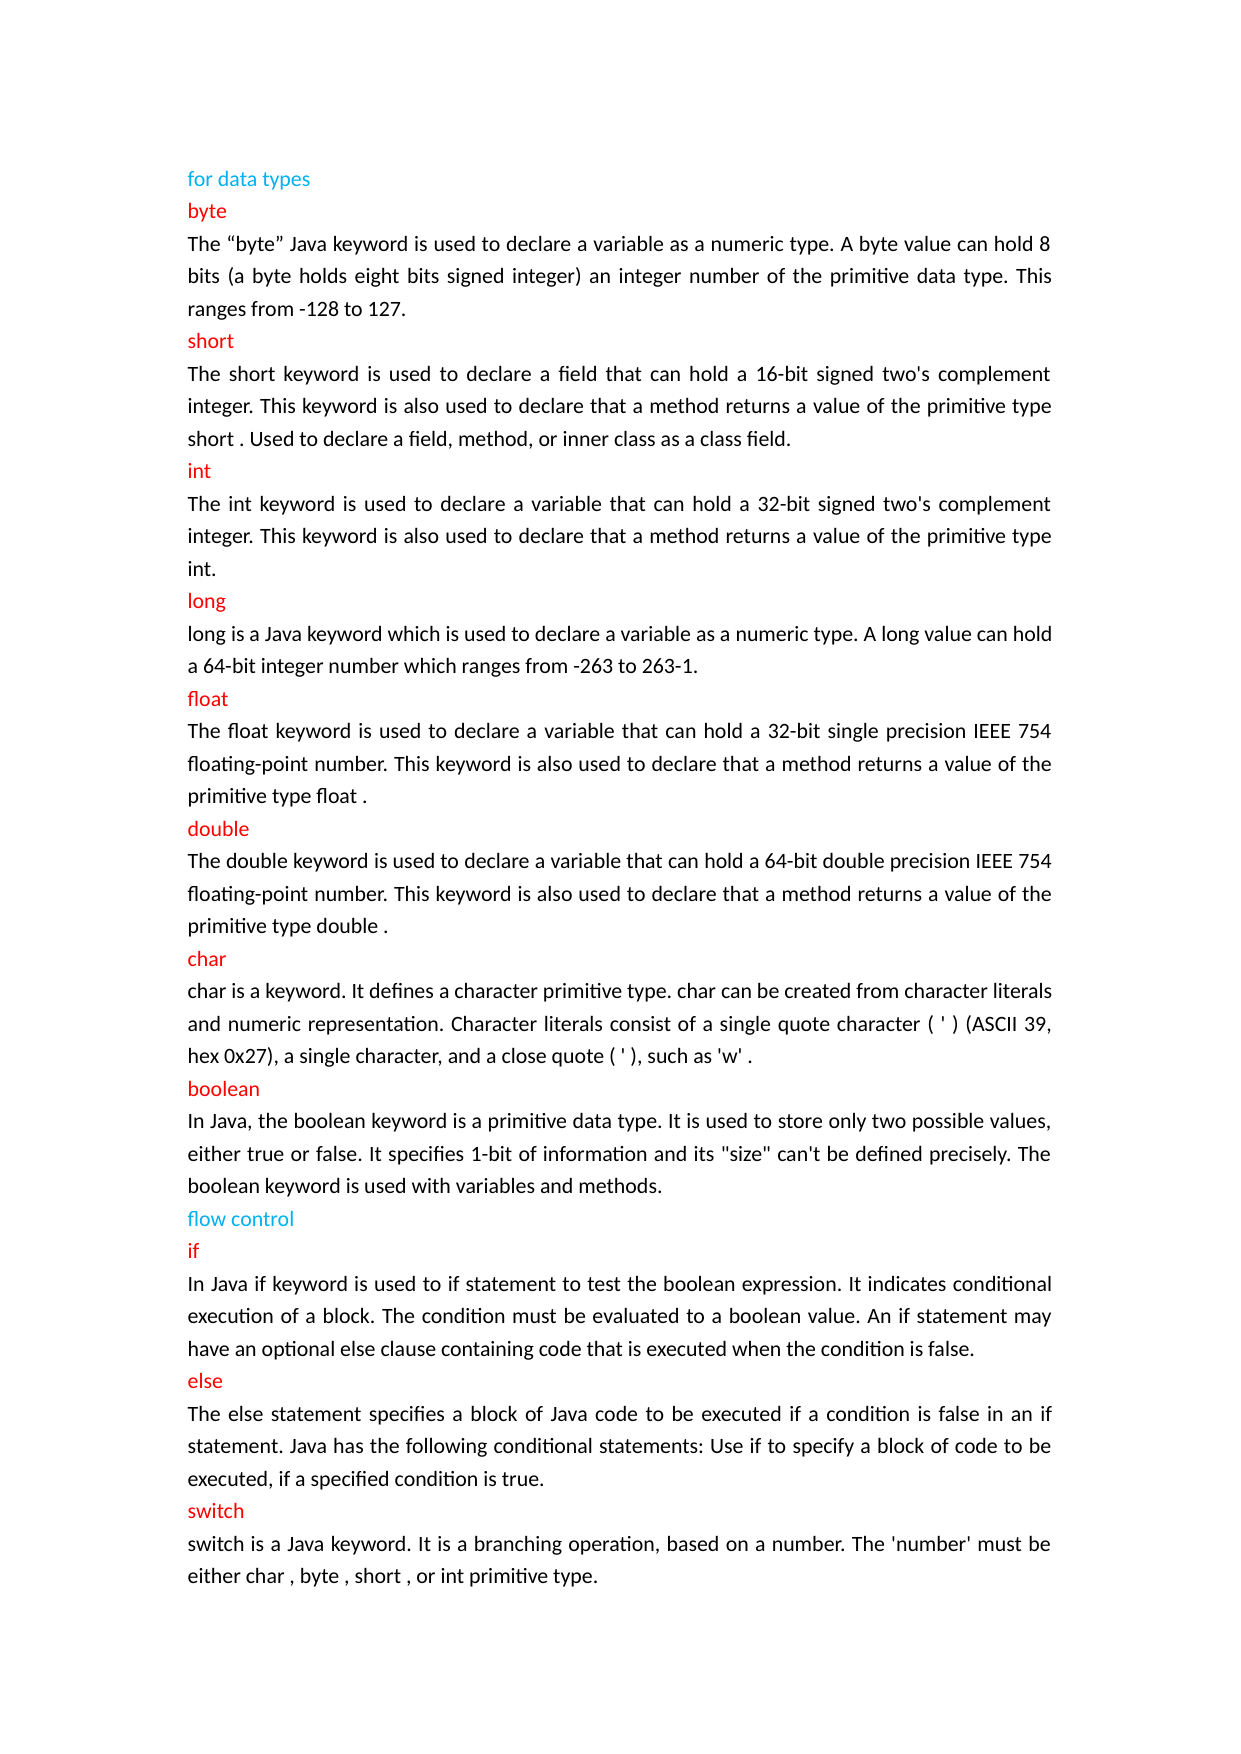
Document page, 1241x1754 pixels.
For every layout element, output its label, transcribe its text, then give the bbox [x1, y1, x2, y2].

text double [187, 812, 1053, 844]
text char is a keyword. It defines a character primitive type. char can be created from character literals and numeric representation. Character literals consist of a single quote character ( ' ) (ASCII 39, hex 0x27), a single character, and a close quote ( ' ), such as 'w' . [187, 974, 1053, 1072]
text The float keyword is used to declare a variable that can hold a 32-bit single precision IEEE 754 floating-point number. This keyword is also used to declare that a method returns a value of the primitive type float . [187, 714, 1053, 812]
text for data types [187, 162, 1053, 194]
text flow control [187, 1202, 1053, 1234]
text boolean [187, 1072, 1053, 1104]
text switch is a Java keyword. It is a branching operation, based on a number. The 'number' must be either char , byte , short , or int primitive type. [187, 1527, 1053, 1592]
text The “byte” Java keyword is used to declare a variable as a numeric type. A byte value can hold 8 bits (a byte holds eight bits signed integer) an integer number of the primitive data type. This ranges from -128 to 127. [187, 227, 1053, 324]
text The short keyword is used to declare a field that can hold a 16-bit signed two's complement integer. This keyword is also used to declare that a method returns a value of the primitive type short . Used to declare a field, method, or inner class as a class field. [187, 357, 1053, 454]
text if [187, 1234, 1053, 1267]
text int [187, 454, 1053, 487]
text else [187, 1364, 1053, 1397]
text char [187, 942, 1053, 974]
text The else statement specifies a block of Java code to be executed if a condition is false in an if statement. Java has the following conditional statements: Use if to specify a block of code to be executed, if a specified condition is true. [187, 1397, 1053, 1494]
text In Java, the boolean keyword is a primitive data type. It is used to store only two possible values, either true or false. It specifies 1-bit of information and its "size" can't be defined precisely. The boolean keyword is used with variables and methods. [187, 1104, 1053, 1202]
text switch [187, 1494, 1053, 1527]
text byte [187, 194, 1053, 227]
text short [187, 324, 1053, 357]
text The int keyword is used to declare a variable that can hold a 32-bit signed two's complement integer. This keyword is also used to declare that a method returns a value of the primitive type int. [187, 487, 1053, 584]
text The double keyword is used to declare a variable that can hold a 64-bit double precision IEEE 754 floating-point number. This keyword is also used to declare that a method returns a value of the primitive type double . [187, 844, 1053, 942]
text long is a Java keyword which is used to declare a variable as a numeric type. A long value can hold a 64-bit integer number which ranges from -263 to 263-1. [187, 617, 1053, 682]
text In Java if keyword is used to if statement to test the boolean expression. It indicates conditional execution of a block. The condition must be evaluated to a boolean value. An if statement may have an optional else clause containing code that is executed when the condition is false. [187, 1267, 1053, 1364]
text long [187, 584, 1053, 617]
text float [187, 682, 1053, 714]
